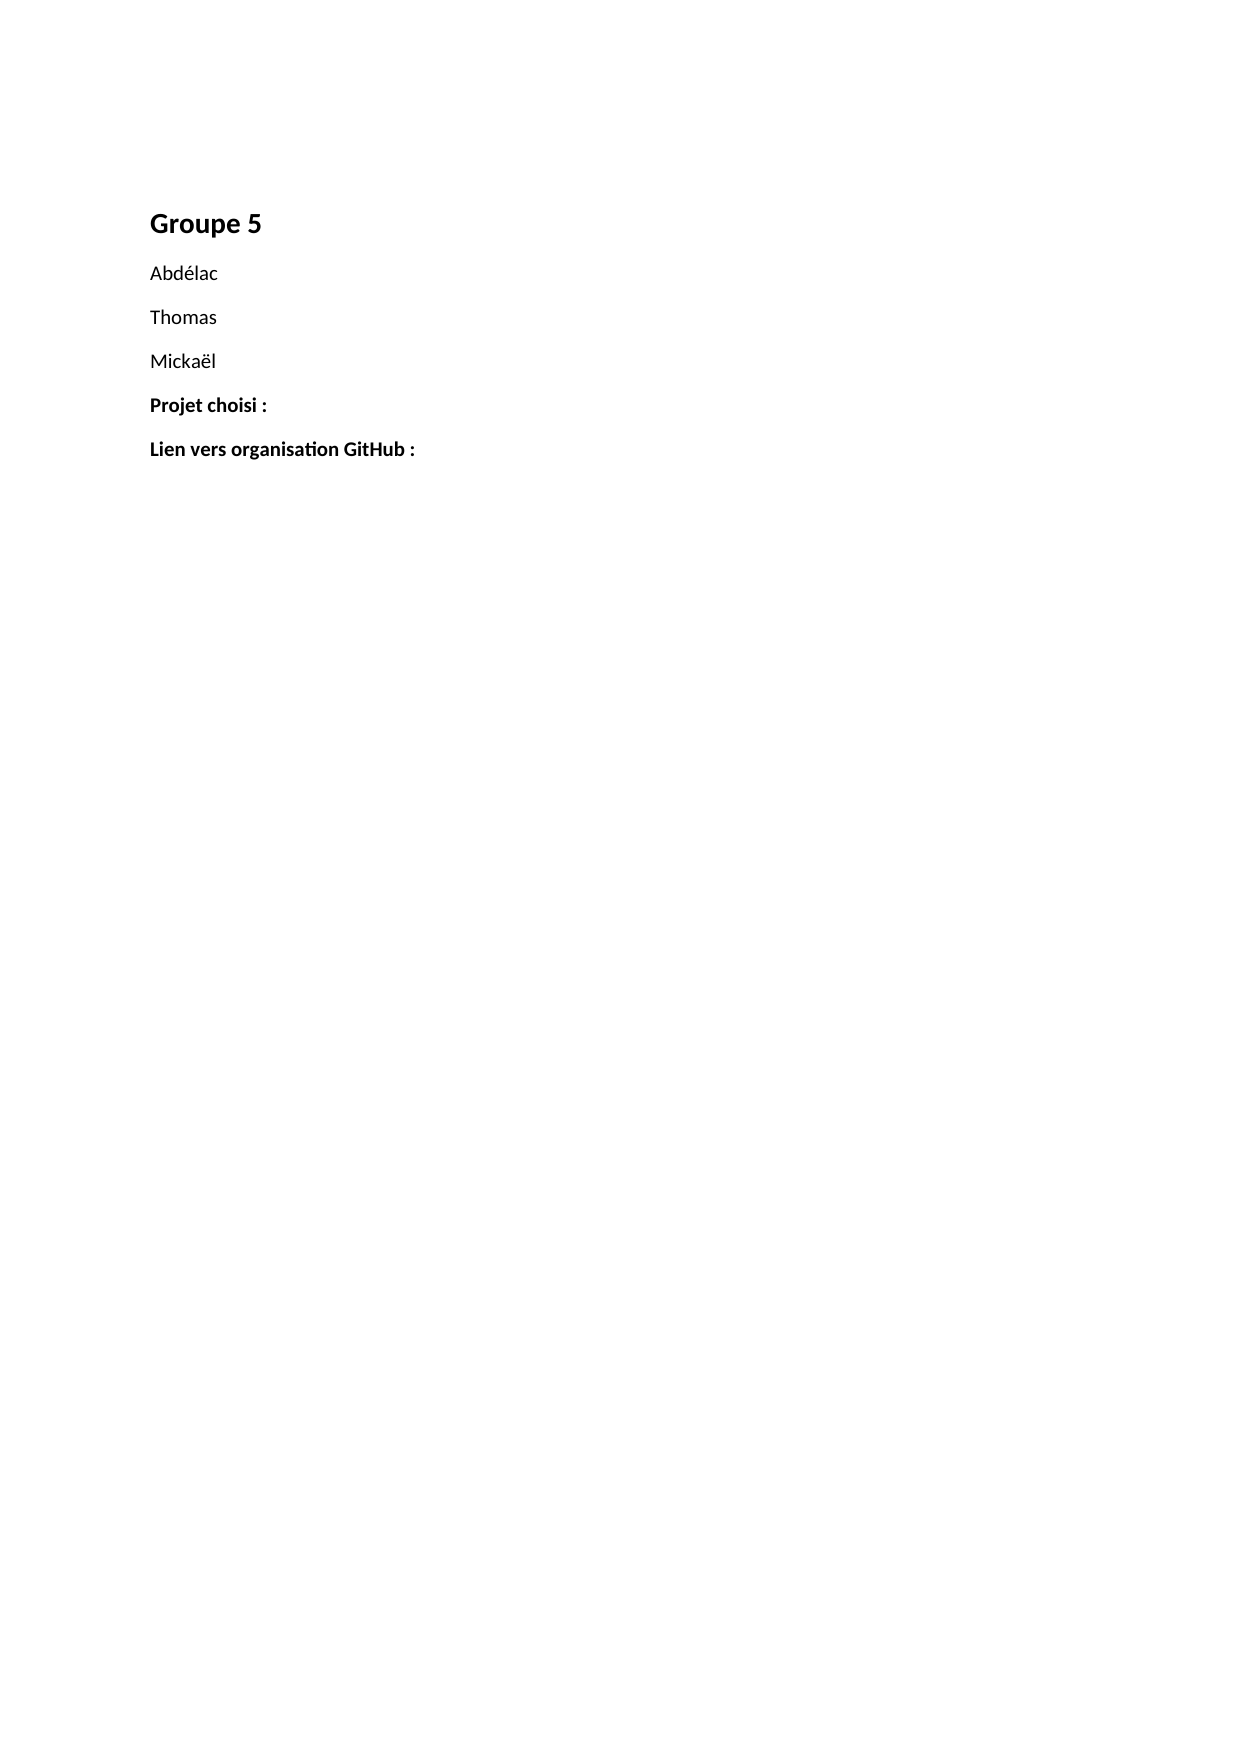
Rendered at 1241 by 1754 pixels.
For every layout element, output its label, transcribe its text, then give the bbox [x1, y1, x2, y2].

text Groupe 5 [150, 205, 1090, 241]
text Mickaël [150, 348, 1090, 374]
text Thomas [150, 304, 1090, 330]
text Projet choisi : [150, 392, 1090, 418]
text Lien vers organisation GitHub : [150, 436, 1090, 462]
text Abdélac [150, 260, 1090, 286]
